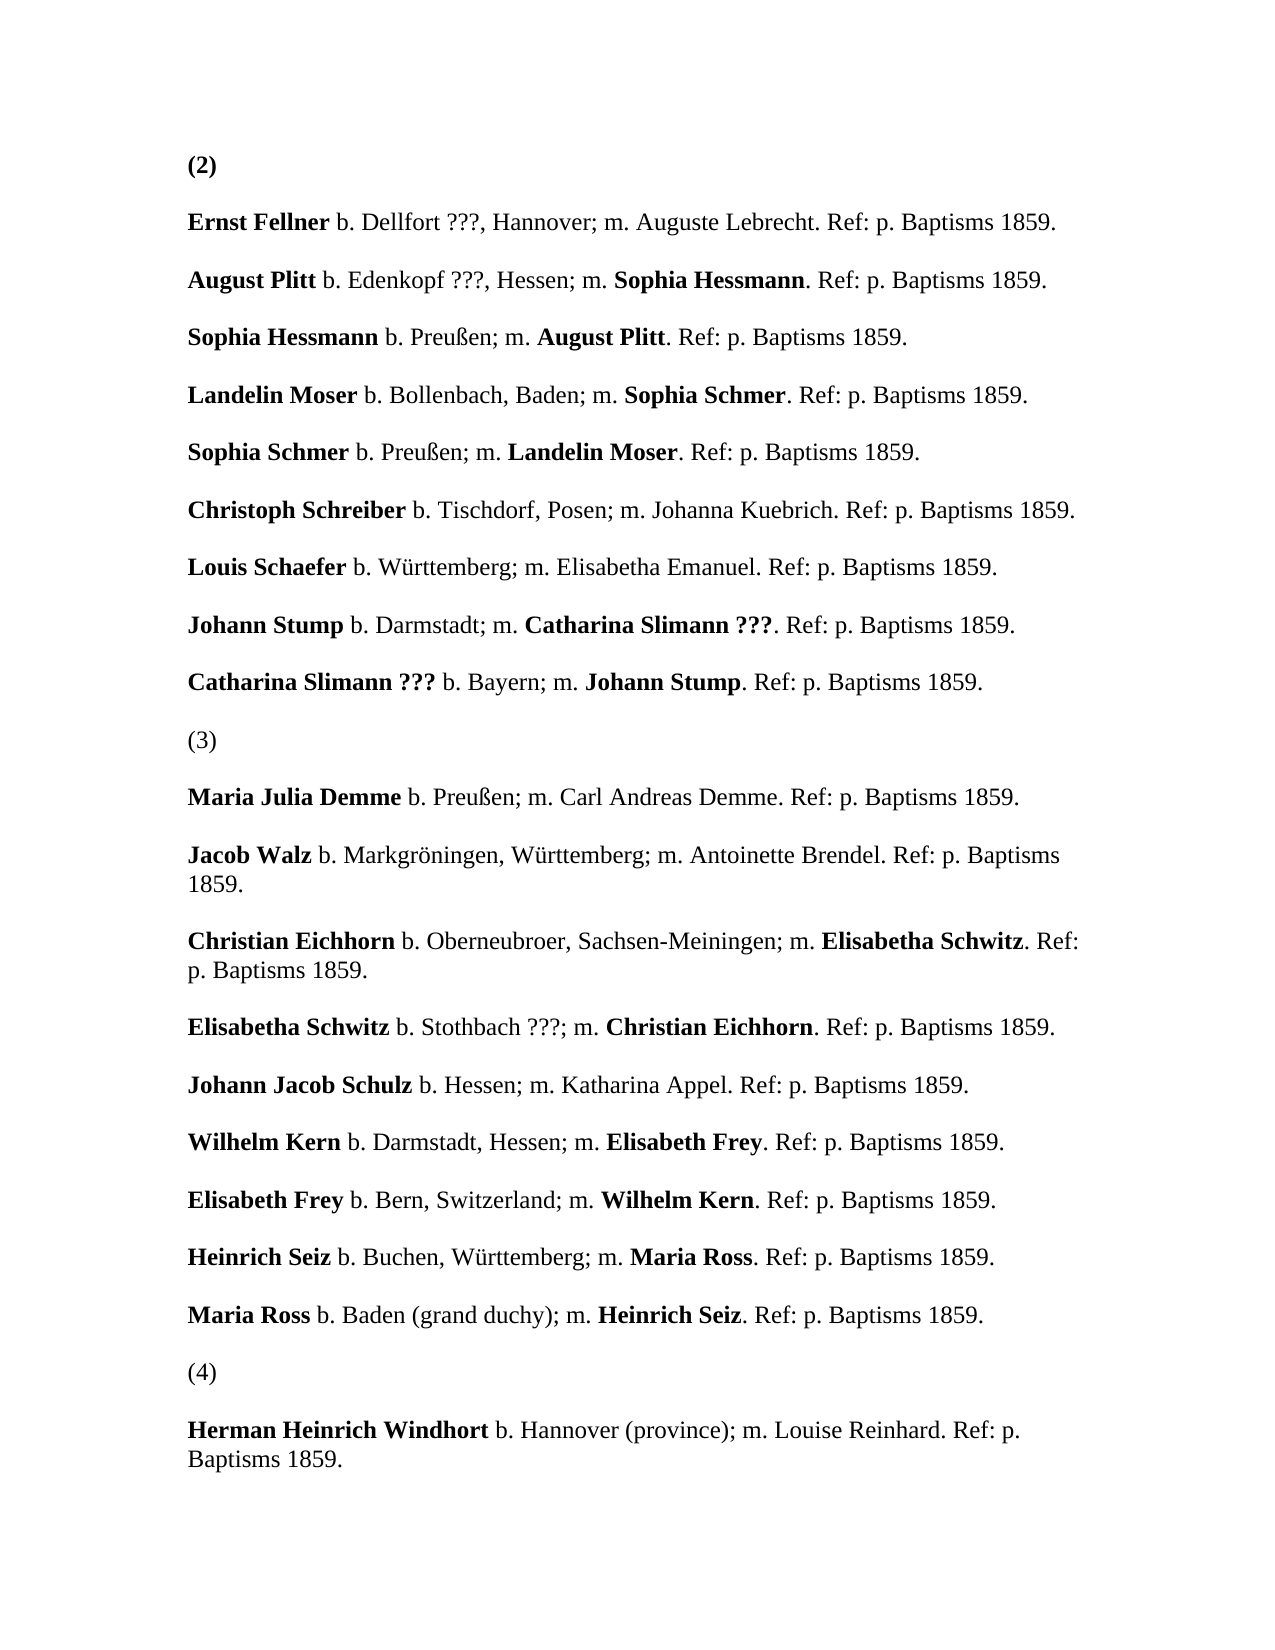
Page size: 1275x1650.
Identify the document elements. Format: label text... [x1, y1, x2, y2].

text Ernst Fellner b. Dellfort ???, Hannover; m. Auguste Lebrecht. Ref: p. Baptisms 1859. [187, 207, 1087, 236]
text Elisabeth Frey b. Bern, Switzerland; m. Wilhelm Kern. Ref: p. Baptisms 1859. [187, 1185, 1087, 1214]
text Christoph Schreiber b. Tischdorf, Posen; m. Johanna Kuebrich. Ref: p. Baptisms 1859. [187, 495, 1087, 524]
text Elisabetha Schwitz b. Stothbach ???; m. Christian Eichhorn. Ref: p. Baptisms 1859. [187, 1012, 1087, 1041]
text August Plitt b. Edenkopf ???, Hessen; m. Sophia Hessmann. Ref: p. Baptisms 1859. [187, 265, 1087, 294]
text (3) [187, 725, 1087, 754]
text Louis Schaefer b. Württemberg; m. Elisabetha Emanuel. Ref: p. Baptisms 1859. [187, 552, 1087, 581]
text Johann Stump b. Darmstadt; m. Catharina Slimann ???. Ref: p. Baptisms 1859. [187, 610, 1087, 639]
text Jacob Walz b. Markgröningen, Württemberg; m. Antoinette Brendel. Ref: p. Baptisms 1859. [187, 840, 1087, 897]
text Sophia Hessmann b. Preußen; m. August Plitt. Ref: p. Baptisms 1859. [187, 322, 1087, 351]
text Landelin Moser b. Bollenbach, Baden; m. Sophia Schmer. Ref: p. Baptisms 1859. [187, 380, 1087, 409]
text Maria Julia Demme b. Preußen; m. Carl Andreas Demme. Ref: p. Baptisms 1859. [187, 782, 1087, 811]
text Wilhelm Kern b. Darmstadt, Hessen; m. Elisabeth Frey. Ref: p. Baptisms 1859. [187, 1127, 1087, 1156]
text (4) [187, 1357, 1087, 1386]
text (2) [187, 150, 1087, 179]
text Johann Jacob Schulz b. Hessen; m. Katharina Appel. Ref: p. Baptisms 1859. [187, 1070, 1087, 1099]
text Catharina Slimann ??? b. Bayern; m. Johann Stump. Ref: p. Baptisms 1859. [187, 667, 1087, 696]
text Heinrich Seiz b. Buchen, Württemberg; m. Maria Ross. Ref: p. Baptisms 1859. [187, 1242, 1087, 1271]
text Christian Eichhorn b. Oberneubroer, Sachsen-Meiningen; m. Elisabetha Schwitz. Ref: p. Baptisms 1859. [187, 926, 1087, 984]
text Herman Heinrich Windhort b. Hannover (province); m. Louise Reinhard. Ref: p. Baptisms 1859. [187, 1415, 1087, 1472]
text Sophia Schmer b. Preußen; m. Landelin Moser. Ref: p. Baptisms 1859. [187, 437, 1087, 466]
text Maria Ross b. Baden (grand duchy); m. Heinrich Seiz. Ref: p. Baptisms 1859. [187, 1300, 1087, 1329]
